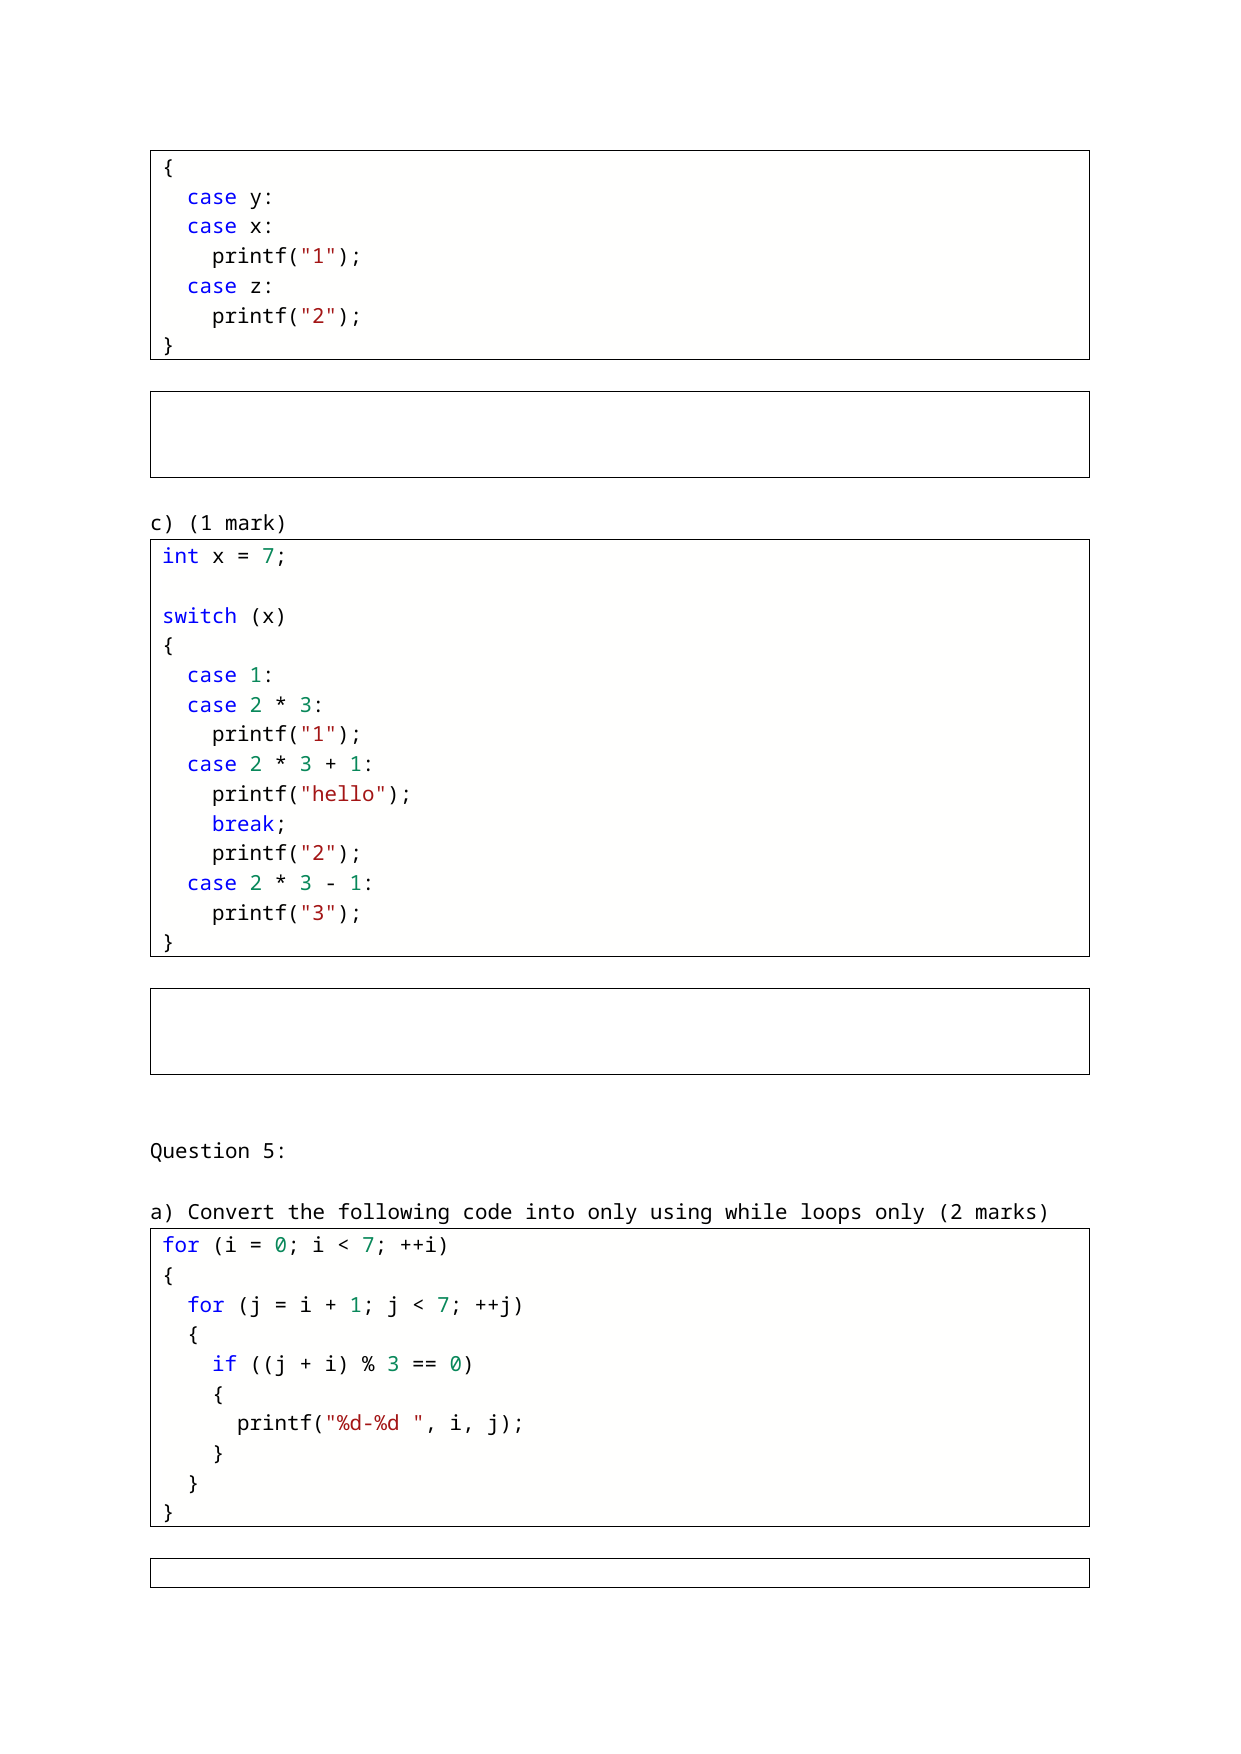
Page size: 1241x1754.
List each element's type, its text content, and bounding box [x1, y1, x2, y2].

table_header [151, 392, 1089, 477]
text c) (1 mark) [150, 508, 1090, 537]
table_header [151, 1559, 1089, 1587]
text a) Convert the following code into only using while loops only (2 marks) [150, 1197, 1090, 1226]
text Question 5: [150, 1136, 1090, 1164]
table_header [151, 989, 1089, 1074]
